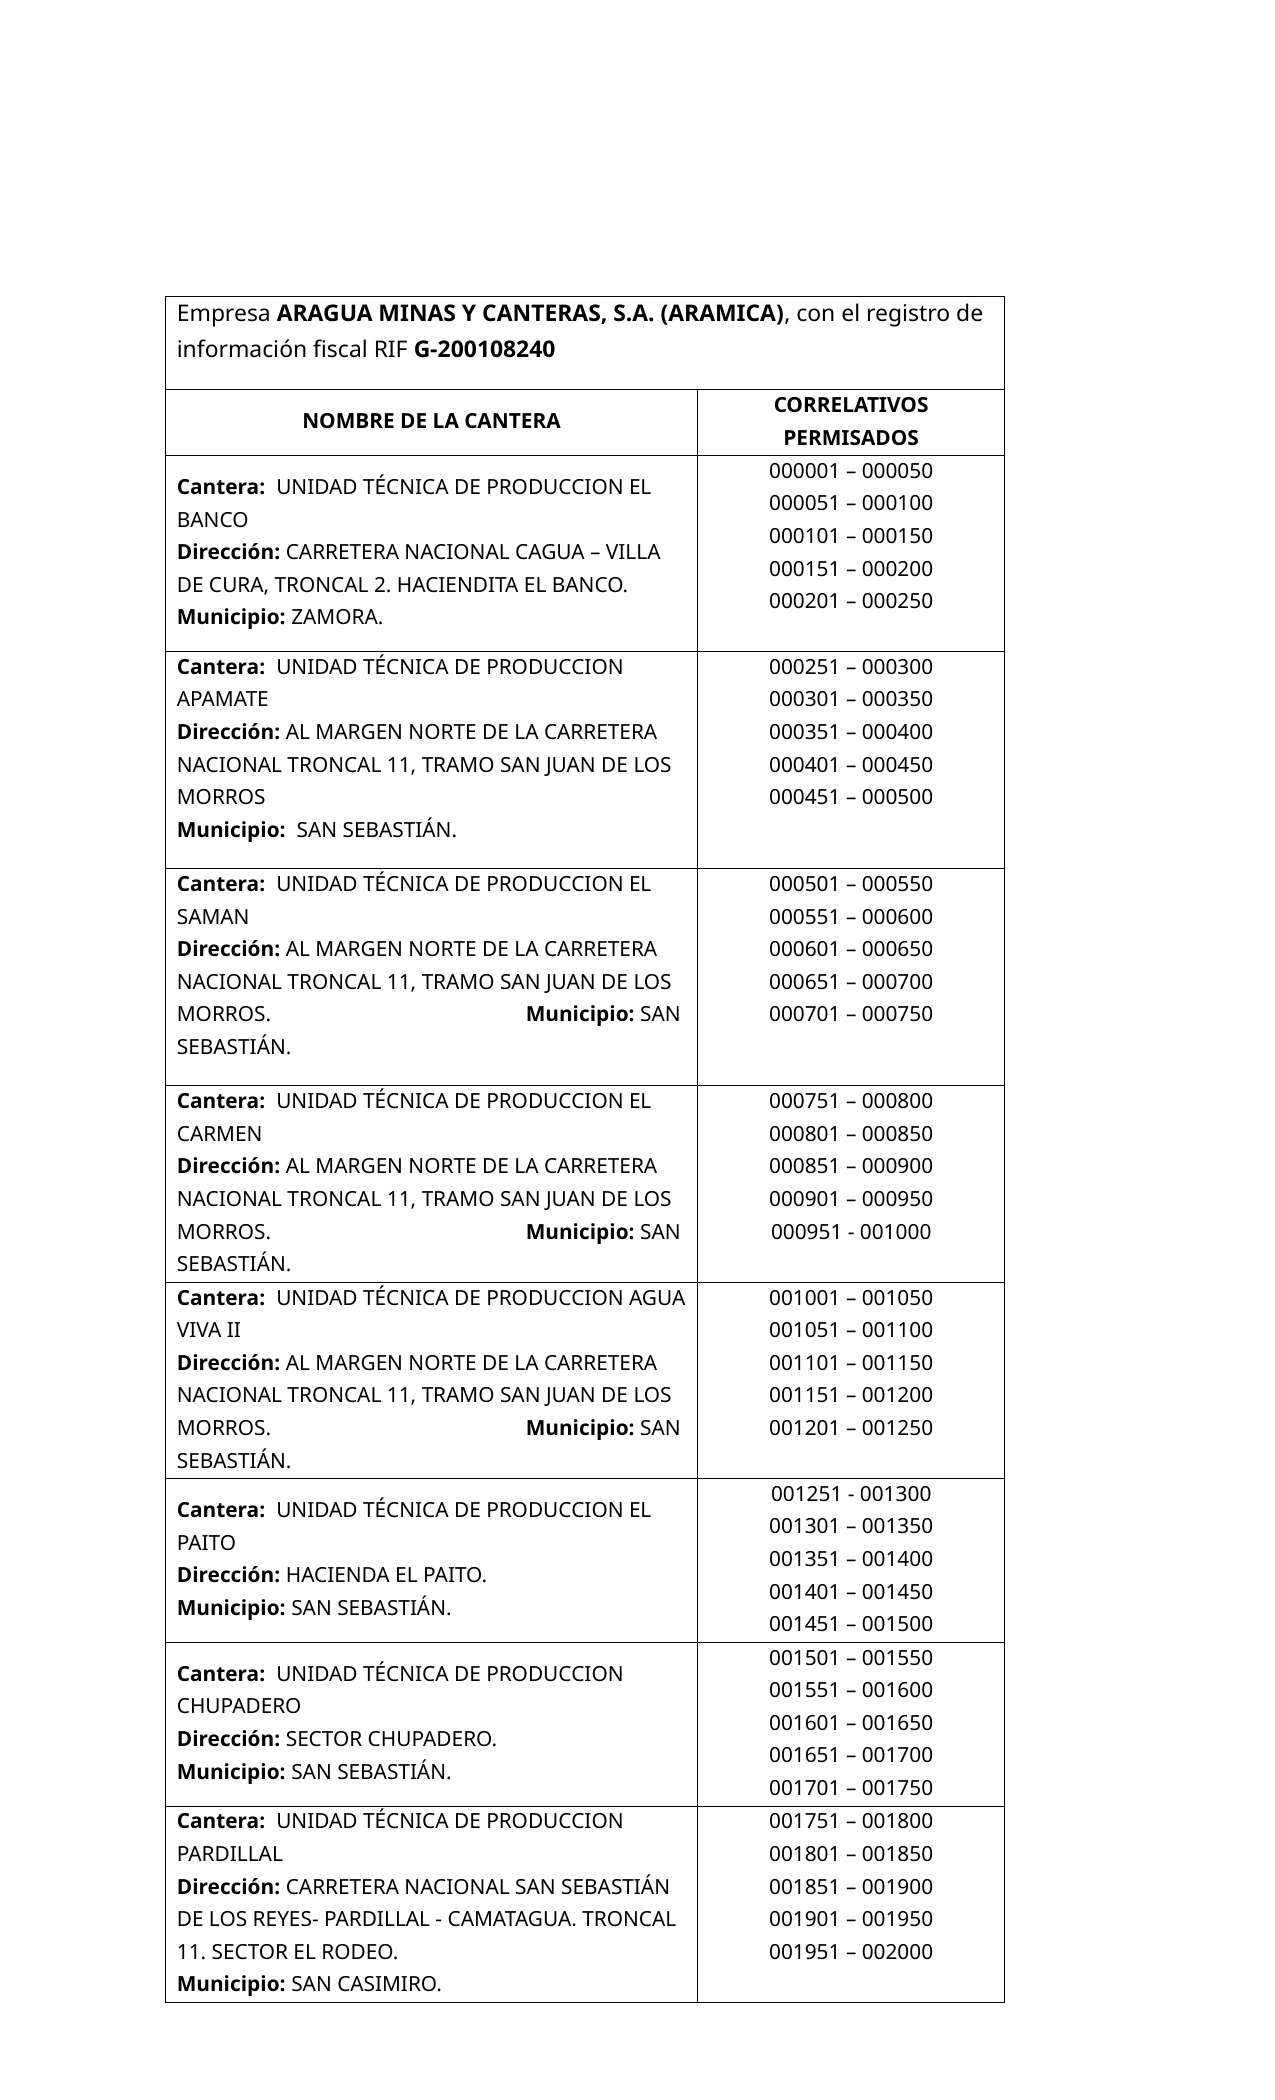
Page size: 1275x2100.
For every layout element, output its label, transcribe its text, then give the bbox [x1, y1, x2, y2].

table_cell 000251 – 000300 000301 – 000350 000351 – 000400 000401 – 000450 000451 – 000500 [698, 652, 1004, 868]
table_cell Cantera: UNIDAD TÉCNICA DE PRODUCCION APAMATE Dirección: AL MARGEN NORTE DE LA CARRETERA NACIONAL TRONCAL 11, TRAMO SAN JUAN DE LOS MORROS Municipio: SAN SEBASTIÁN. [166, 652, 697, 868]
table_cell NOMBRE DE LA CANTERA [166, 390, 697, 455]
table_cell 000001 – 000050 000051 – 000100 000101 – 000150 000151 – 000200 000201 – 000250 [698, 456, 1004, 651]
table_cell Cantera: UNIDAD TÉCNICA DE PRODUCCION EL SAMAN Dirección: AL MARGEN NORTE DE LA CARRETERA NACIONAL TRONCAL 11, TRAMO SAN JUAN DE LOS MORROS. Municipio: SAN SEBASTIÁN. [166, 869, 697, 1085]
table_cell Cantera: UNIDAD TÉCNICA DE PRODUCCION EL BANCO Dirección: CARRETERA NACIONAL CAGUA – VILLA DE CURA, TRONCAL 2. HACIENDITA EL BANCO. Municipio: ZAMORA. [166, 456, 697, 651]
table_cell Cantera: UNIDAD TÉCNICA DE PRODUCCION EL CARMEN Dirección: AL MARGEN NORTE DE LA CARRETERA NACIONAL TRONCAL 11, TRAMO SAN JUAN DE LOS MORROS. Municipio: SAN SEBASTIÁN. [166, 1086, 697, 1282]
table_cell Cantera: UNIDAD TÉCNICA DE PRODUCCION EL PAITO Dirección: HACIENDA EL PAITO. Municipio: SAN SEBASTIÁN. [166, 1479, 697, 1642]
table_cell Cantera: UNIDAD TÉCNICA DE PRODUCCION AGUA VIVA II Dirección: AL MARGEN NORTE DE LA CARRETERA NACIONAL TRONCAL 11, TRAMO SAN JUAN DE LOS MORROS. Municipio: SAN SEBASTIÁN. [166, 1283, 697, 1478]
table_cell 001751 – 001800 001801 – 001850 001851 – 001900 001901 – 001950 001951 – 002000 [698, 1807, 1004, 2002]
table_cell 001001 – 001050 001051 – 001100 001101 – 001150 001151 – 001200 001201 – 001250 [698, 1283, 1004, 1478]
table_cell 000501 – 000550 000551 – 000600 000601 – 000650 000651 – 000700 000701 – 000750 [698, 869, 1004, 1085]
table_cell CORRELATIVOS PERMISADOS [698, 390, 1004, 455]
table_header Empresa ARAGUA MINAS Y CANTERAS, S.A. (ARAMICA), con el registro de información fiscal RIF G-200108240 [166, 297, 1004, 389]
table_cell 001251 - 001300 001301 – 001350 001351 – 001400 001401 – 001450 001451 – 001500 [698, 1479, 1004, 1642]
table_cell 001501 – 001550 001551 – 001600 001601 – 001650 001651 – 001700 001701 – 001750 [698, 1643, 1004, 1806]
table_cell Cantera: UNIDAD TÉCNICA DE PRODUCCION CHUPADERO Dirección: SECTOR CHUPADERO. Municipio: SAN SEBASTIÁN. [166, 1643, 697, 1806]
table_cell 000751 – 000800 000801 – 000850 000851 – 000900 000901 – 000950 000951 - 001000 [698, 1086, 1004, 1282]
table_cell Cantera: UNIDAD TÉCNICA DE PRODUCCION PARDILLAL Dirección: CARRETERA NACIONAL SAN SEBASTIÁN DE LOS REYES- PARDILLAL - CAMATAGUA. TRONCAL 11. SECTOR EL RODEO. Municipio: SAN CASIMIRO. [166, 1807, 697, 2002]
